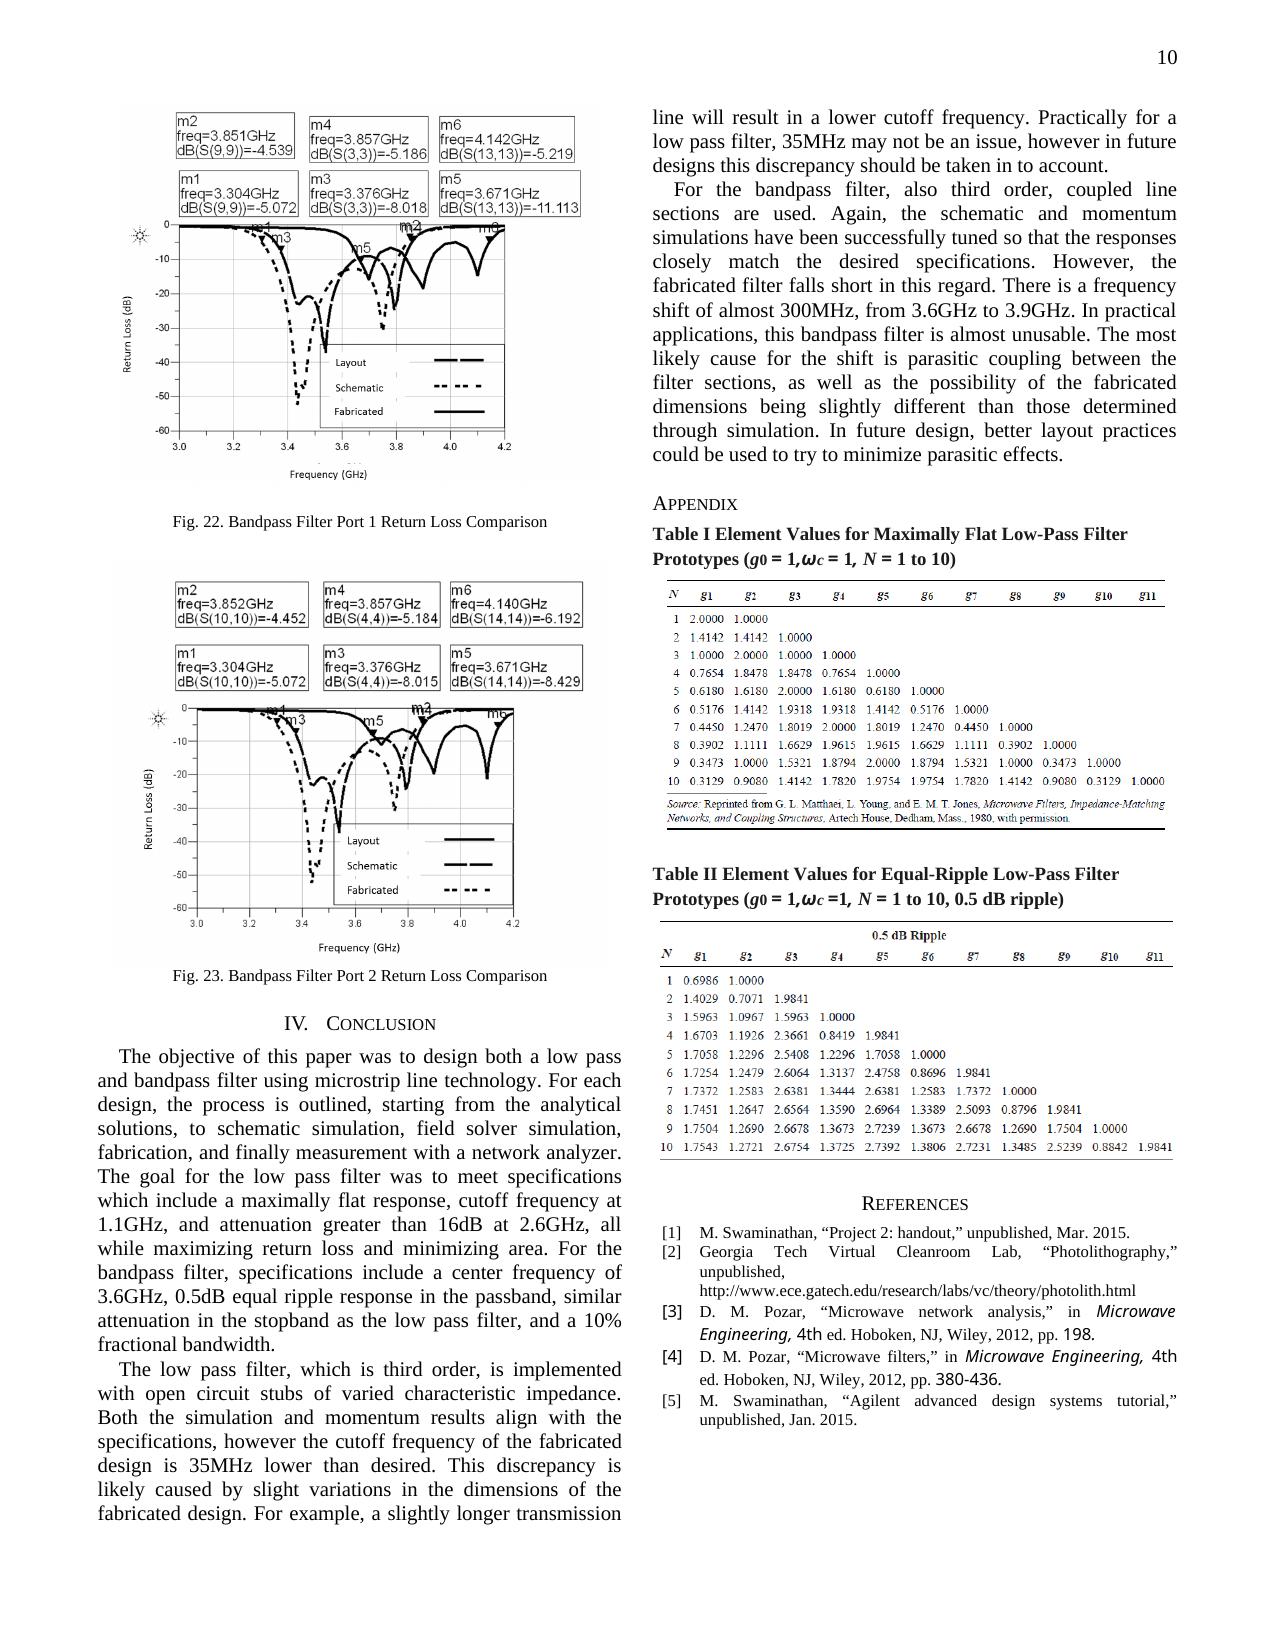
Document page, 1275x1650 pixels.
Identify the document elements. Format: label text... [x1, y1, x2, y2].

text Georgia Tech Virtual Cleanroom Lab, “Photolithography,” unpublished, http://www.ece.gatech.edu/research/labs/vc/theory/photolith.html [662, 1242, 1177, 1300]
picture [652, 910, 1178, 1166]
text M. Swaminathan, “Agilent advanced design systems tutorial,” unpublished, Jan. 2015. [662, 1391, 1177, 1429]
text D. M. Pozar, “Microwave network analysis,” in Microwave Engineering, 4th ed. Hoboken, NJ, Wiley, 2012, pp. 198. [662, 1300, 1177, 1345]
text Fig. 23. Bandpass Filter Port 2 Return Loss Comparison [97, 966, 622, 985]
text For the bandpass filter, also third order, coupled line sections are used. Again, the schematic and momentum simulations have been successfully tuned so that the responses closely match the desired specifications. However, the fabricated filter falls short in this regard. There is a frequency shift of almost 300MHz, from 3.6GHz to 3.9GHz. In practical applications, this bandpass filter is almost unusable. The most likely cause for the shift is parasitic coupling between the filter sections, as well as the possibility of the fabricated dimensions being slightly different than those determined through simulation. In future design, better layout practices could be used to try to minimize parasitic effects. [652, 177, 1177, 466]
text Table II Element Values for Equal-Ripple Low-Pass Filter Prototypes (g0 = 1,ωc =1, N = 1 to 10, 0.5 dB ripple) [652, 863, 1177, 910]
text The low pass filter, which is third order, is implemented with open circuit stubs of varied characteristic impedance. Both the simulation and momentum results align with the specifications, however the cutoff frequency of the fabricated design is 35MHz lower than desired. This discrepancy is likely caused by slight variations in the dimensions of the fabricated design. For example, a slightly longer transmission line will result in a lower cutoff frequency. Practically for a low pass filter, 35MHz may not be an issue, however in future designs this discrepancy should be taken in to account. [97, 1356, 622, 1525]
text M. Swaminathan, “Project 2: handout,” unpublished, Mar. 2015. [662, 1223, 1177, 1242]
picture [116, 105, 604, 488]
text The low pass filter, which is third order, is implemented with open circuit stubs of varied characteristic impedance. Both the simulation and momentum results align with the specifications, however the cutoff frequency of the fabricated design is 35MHz lower than desired. This discrepancy is likely caused by slight variations in the dimensions of the fabricated design. For example, a slightly longer transmission line will result in a lower cutoff frequency. Practically for a low pass filter, 35MHz may not be an issue, however in future designs this discrepancy should be taken in to account. [652, 105, 1177, 177]
picture [652, 570, 1178, 842]
text Appendix [652, 491, 1177, 515]
picture [106, 556, 615, 967]
text The objective of this paper was to design both a low pass and bandpass filter using microstrip line technology. For each design, the process is outlined, starting from the analytical solutions, to schematic simulation, field solver simulation, fabrication, and finally measurement with a network analyzer. The goal for the low pass filter was to meet specifications which include a maximally flat response, cutoff frequency at 1.1GHz, and attenuation greater than 16dB at 2.6GHz, all while maximizing return loss and minimizing area. For the bandpass filter, specifications include a center frequency of 3.6GHz, 0.5dB equal ripple response in the passband, similar attenuation in the stopband as the low pass filter, and a 10% fractional bandwidth. [97, 1044, 622, 1356]
text D. M. Pozar, “Microwave filters,” in Microwave Engineering, 4th ed. Hoboken, NJ, Wiley, 2012, pp. 380-436. [662, 1345, 1177, 1391]
text Table I Element Values for Maximally Flat Low-Pass Filter Prototypes (g0 = 1,ωc = 1, N = 1 to 10) [652, 523, 1177, 570]
text Fig. 22. Bandpass Filter Port 1 Return Loss Comparison [97, 512, 622, 531]
subtitle Conclusion [97, 1011, 622, 1035]
text References [652, 1191, 1177, 1215]
